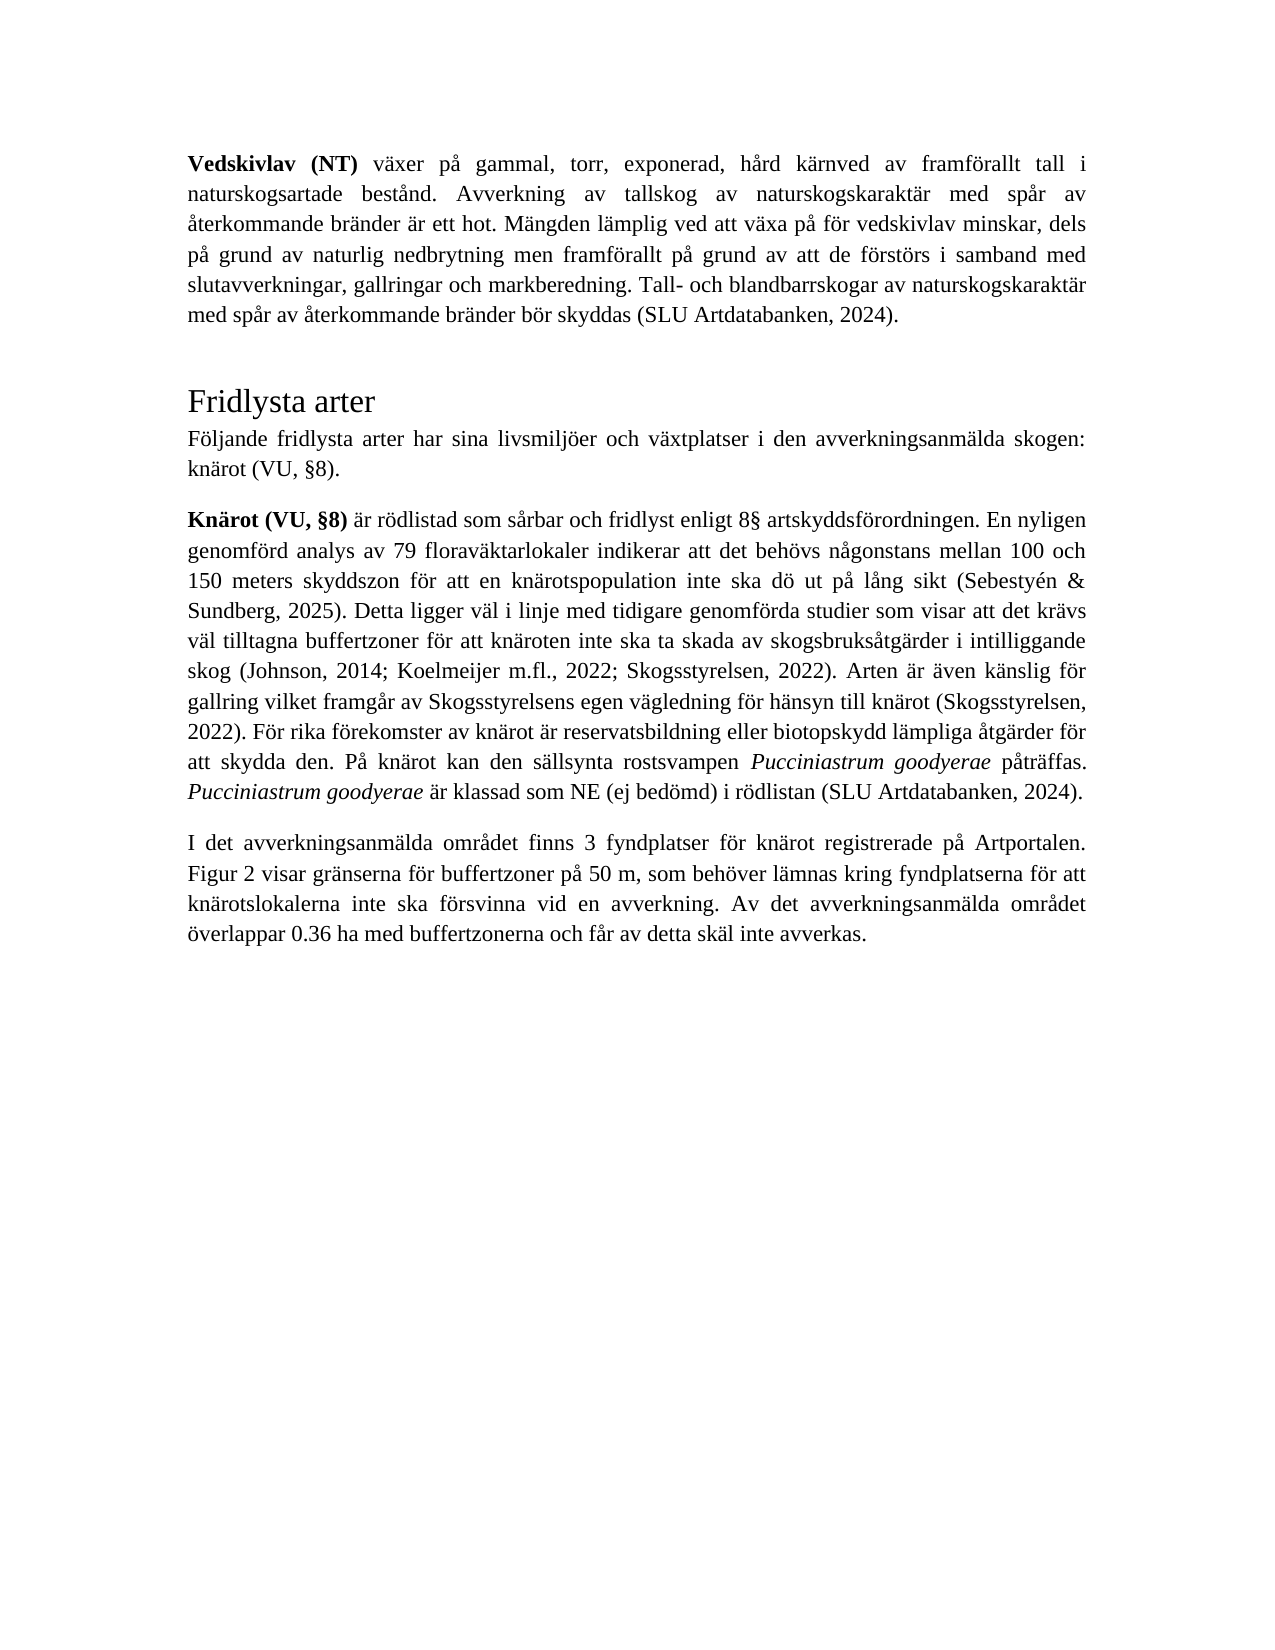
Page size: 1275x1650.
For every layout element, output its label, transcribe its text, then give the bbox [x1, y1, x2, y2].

text Knärot (VU, §8) är rödlistad som sårbar och fridlyst enligt 8§ artskyddsförordningen. En nyligen genomförd analys av 79 floraväktarlokaler indikerar att det behövs någonstans mellan 100 och 150 meters skyddszon för att en knärotspopulation inte ska dö ut på lång sikt (Sebestyén & Sundberg, 2025). Detta ligger väl i linje med tidigare genomförda studier som visar att det krävs väl tilltagna buffertzoner för att knäroten inte ska ta skada av skogsbruksåtgärder i intilliggande skog (Johnson, 2014; Koelmeijer m.fl., 2022; Skogsstyrelsen, 2022). Arten är även känslig för gallring vilket framgår av Skogsstyrelsens egen vägledning för hänsyn till knärot (Skogsstyrelsen, 2022). För rika förekomster av knärot är reservatsbildning eller biotopskydd lämpliga åtgärder för att skydda den. På knärot kan den sällsynta rostsvampen Pucciniastrum goodyerae påträffas. Pucciniastrum goodyerae är klassad som NE (ej bedömd) i rödlistan (SLU Artdatabanken, 2024). [187, 507, 1087, 805]
subtitle Fridlysta arter [187, 381, 1087, 419]
text Vedskivlav (NT) växer på gammal, torr, exponerad, hård kärnved av framförallt tall i naturskogsartade bestånd. Avverkning av tallskog av naturskogskaraktär med spår av återkommande bränder är ett hot. Mängden lämplig ved att växa på för vedskivlav minskar, dels på grund av naturlig nedbrytning men framförallt på grund av att de förstörs i samband med slutavverkningar, gallringar och markberedning. Tall- och blandbarrskogar av naturskogskaraktär med spår av återkommande bränder bör skyddas (SLU Artdatabanken, 2024). [187, 150, 1087, 327]
text Följande fridlysta arter har sina livsmiljöer och växtplatser i den avverkningsanmälda skogen: knärot (VU, §8). [187, 425, 1087, 482]
text I det avverkningsanmälda området finns 3 fyndplatser för knärot registrerade på Artportalen. Figur 2 visar gränserna för buffertzoner på 50 m, som behöver lämnas kring fyndplatserna för att knärotslokalerna inte ska försvinna vid en avverkning. Av det avverkningsanmälda området överlappar 0.36 ha med buffertzonerna och får av detta skäl inte avverkas. [187, 829, 1087, 946]
